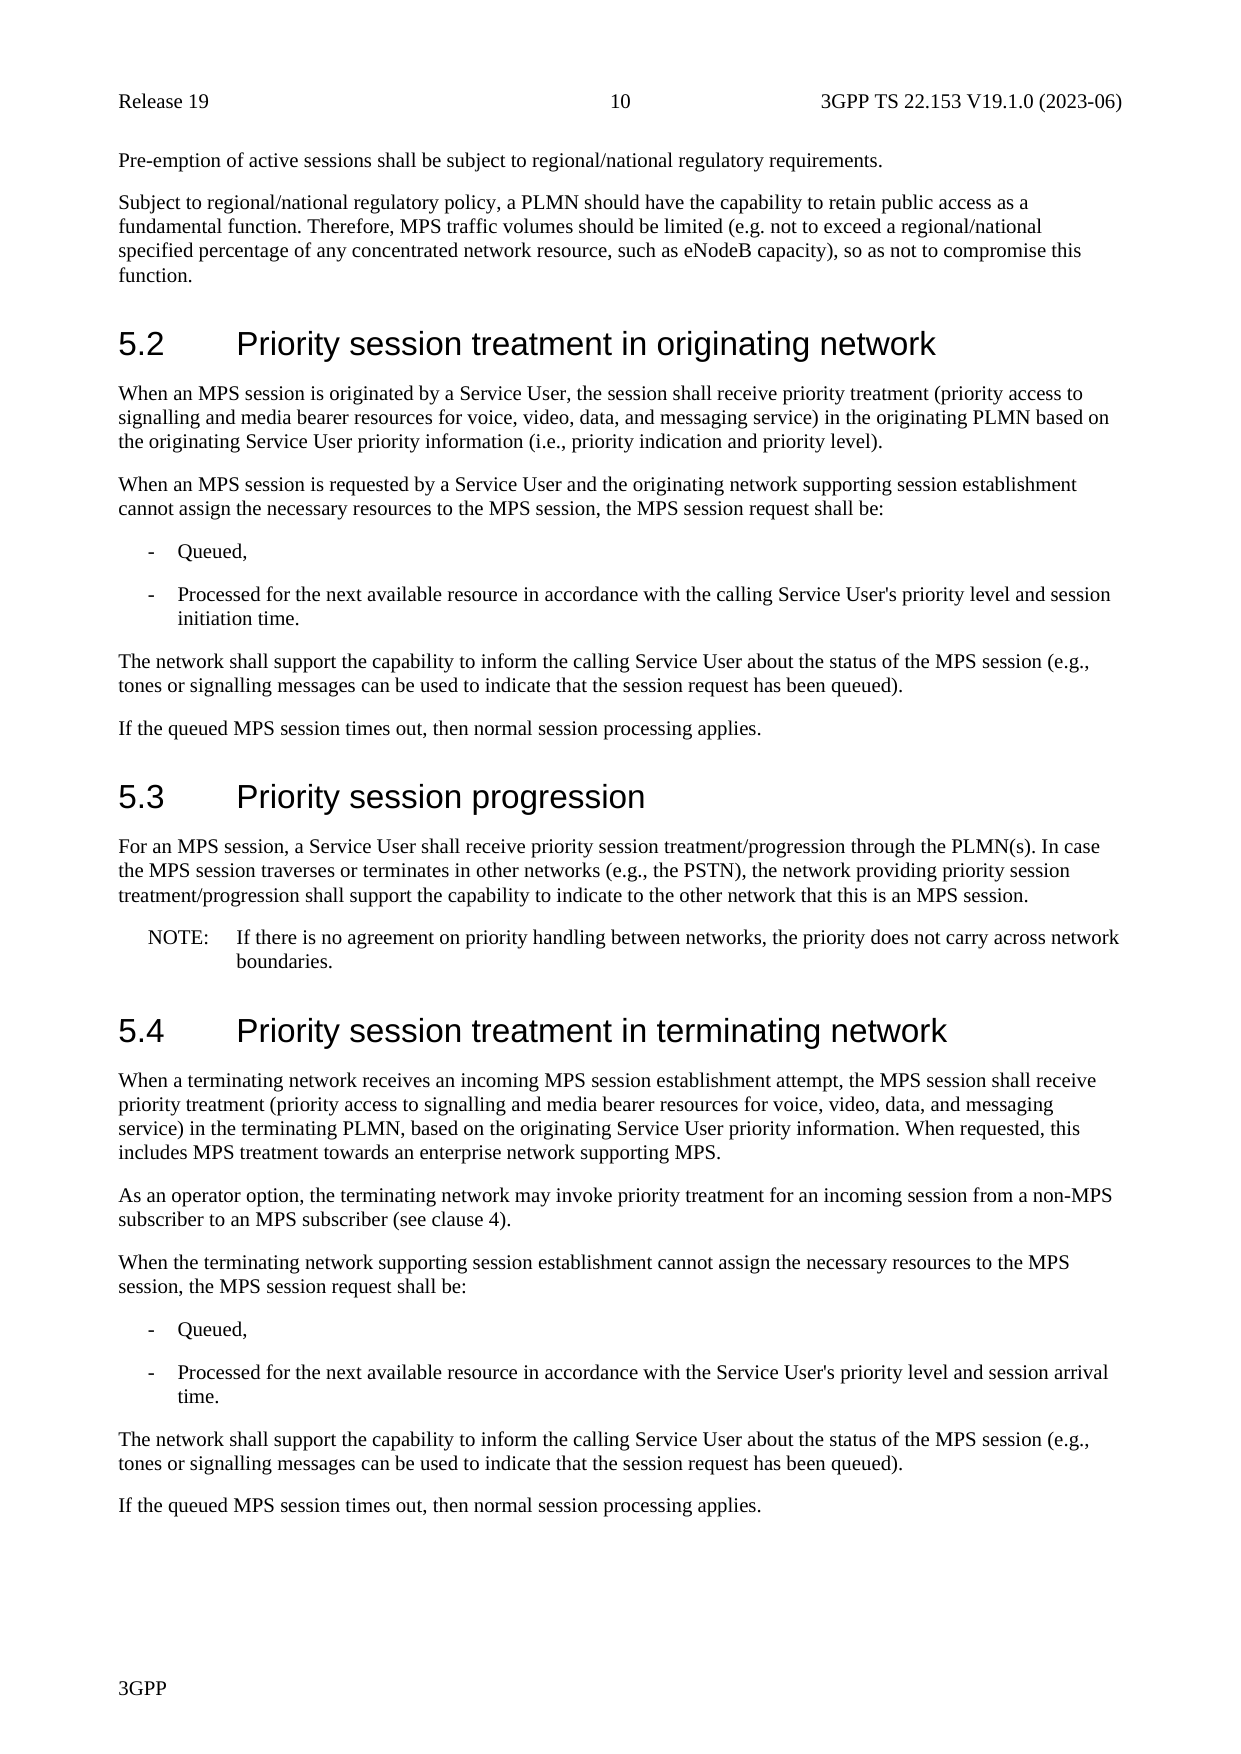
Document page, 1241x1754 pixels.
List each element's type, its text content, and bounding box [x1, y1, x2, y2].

text If the queued MPS session times out, then normal session processing applies. [118, 1493, 1122, 1517]
subtitle 5.2 Priority session treatment in originating network [118, 324, 1122, 362]
text When an MPS session is originated by a Service User, the session shall receive priority treatment (priority access to signalling and media bearer resources for voice, video, data, and messaging service) in the originating PLMN based on the originating Service User priority information (i.e., priority indication and priority level). [118, 381, 1122, 453]
subtitle 5.3 Priority session progression [118, 777, 1122, 816]
text If the queued MPS session times out, then normal session processing applies. [118, 716, 1122, 740]
text NOTE: If there is no agreement on priority handling between networks, the priority does not carry across network boundaries. [148, 925, 1122, 973]
text - Queued, [148, 1317, 1122, 1341]
text For an MPS session, a Service User shall receive priority session treatment/progression through the PLMN(s). In case the MPS session traverses or terminates in other networks (e.g., the PSTN), the network providing priority session treatment/progression shall support the capability to indicate to the other network that this is an MPS session. [118, 834, 1122, 907]
text The network shall support the capability to inform the calling Service User about the status of the MPS session (e.g., tones or signalling messages can be used to indicate that the session request has been queued). [118, 1427, 1122, 1475]
text When the terminating network supporting session establishment cannot assign the necessary resources to the MPS session, the MPS session request shall be: [118, 1250, 1122, 1298]
text As an operator option, the terminating network may invoke priority treatment for an incoming session from a non-MPS subscriber to an MPS subscriber (see clause 4). [118, 1183, 1122, 1231]
text Subject to regional/national regulatory policy, a PLMN should have the capability to retain public access as a fundamental function. Therefore, MPS traffic volumes should be limited (e.g. not to exceed a regional/national specified percentage of any concentrated network resource, such as eNodeB capacity), so as not to compromise this function. [118, 190, 1122, 287]
text - Processed for the next available resource in accordance with the calling Service User's priority level and session initiation time. [148, 582, 1122, 630]
text When a terminating network receives an incoming MPS session establishment attempt, the MPS session shall receive priority treatment (priority access to signalling and media bearer resources for voice, video, data, and messaging service) in the terminating PLMN, based on the originating Service User priority information. When requested, this includes MPS treatment towards an enterprise network supporting MPS. [118, 1068, 1122, 1164]
text The network shall support the capability to inform the calling Service User about the status of the MPS session (e.g., tones or signalling messages can be used to indicate that the session request has been queued). [118, 649, 1122, 697]
text - Queued, [148, 539, 1122, 563]
subtitle 5.4 Priority session treatment in terminating network [118, 1011, 1122, 1049]
text Pre-emption of active sessions shall be subject to regional/national regulatory requirements. [118, 147, 1122, 172]
text - Processed for the next available resource in accordance with the Service User's priority level and session arrival time. [148, 1360, 1122, 1408]
text When an MPS session is requested by a Service User and the originating network supporting session establishment cannot assign the necessary resources to the MPS session, the MPS session request shall be: [118, 472, 1122, 520]
